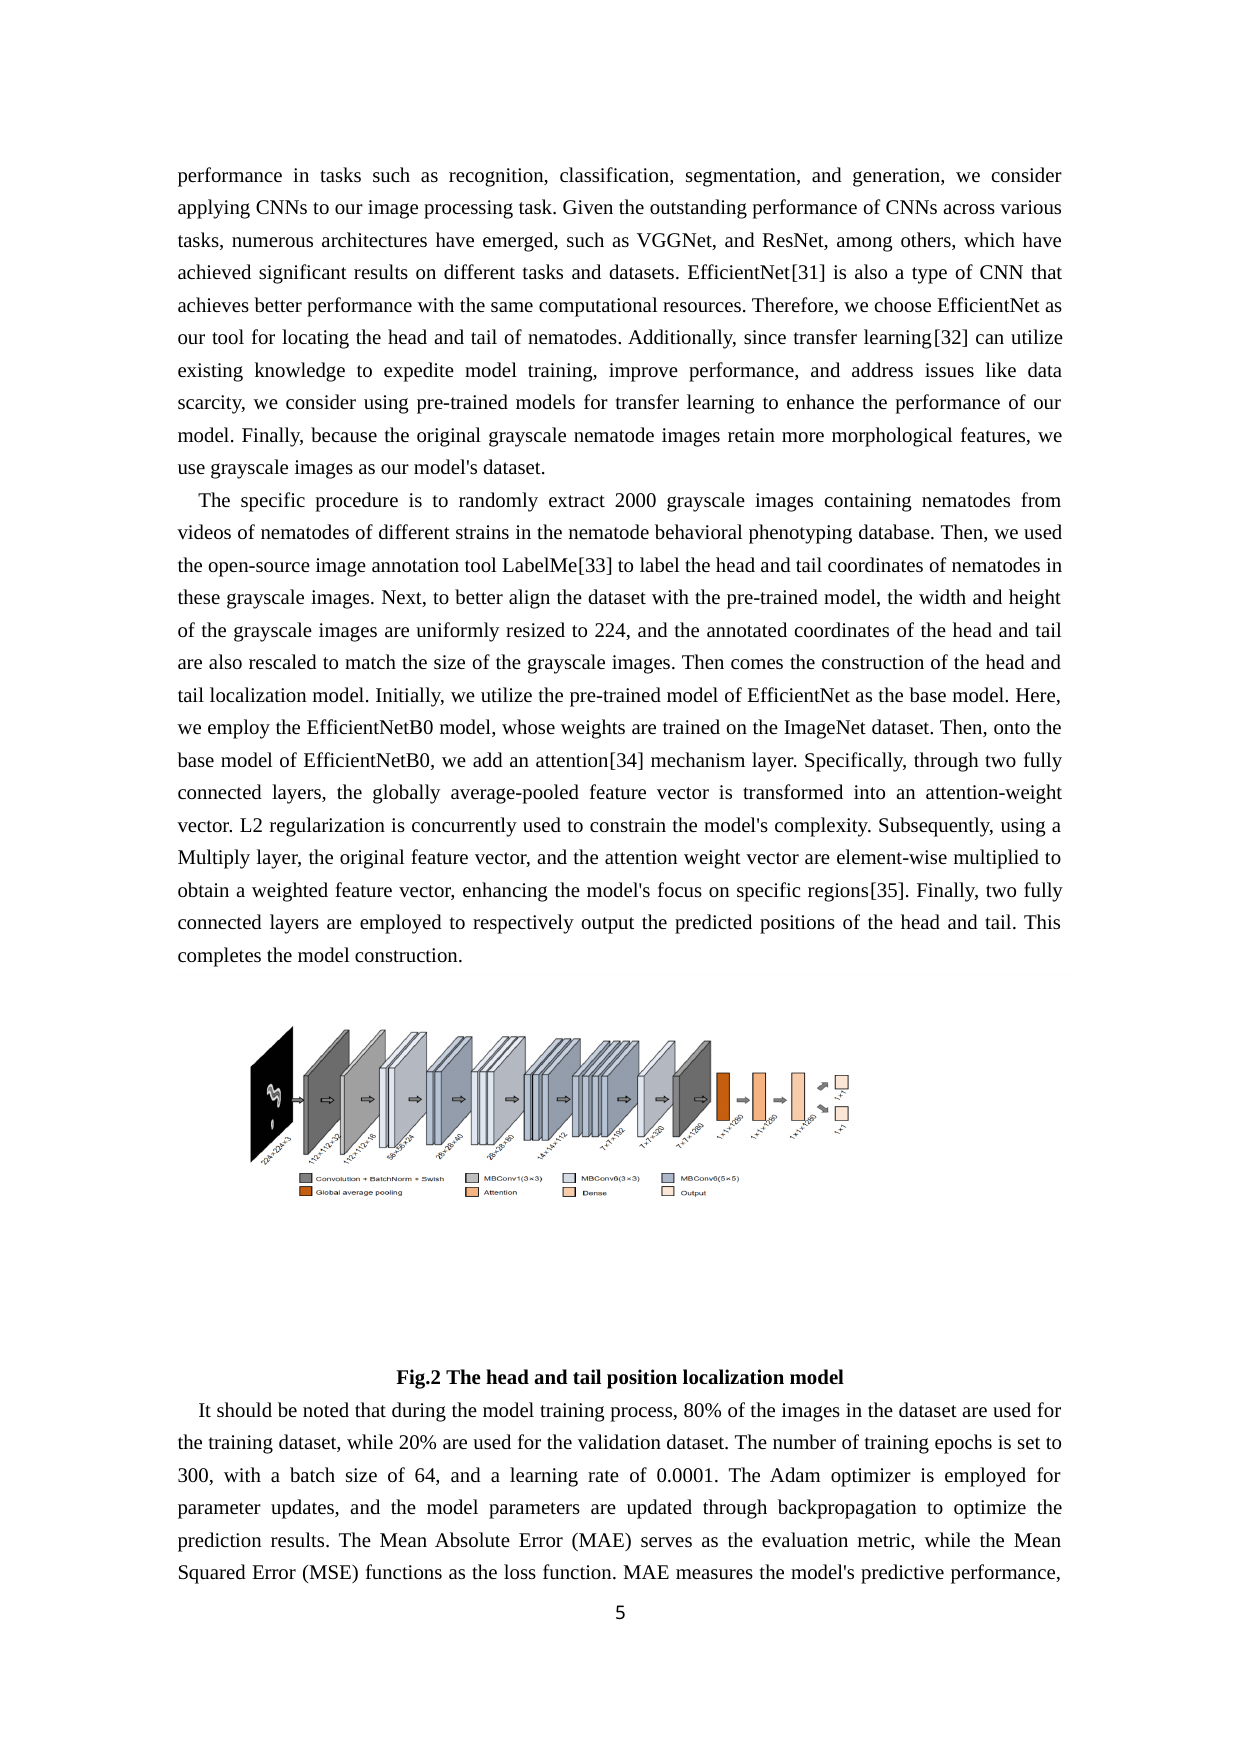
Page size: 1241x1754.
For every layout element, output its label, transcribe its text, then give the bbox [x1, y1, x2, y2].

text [177, 159, 1063, 484]
picture [177, 971, 1075, 1335]
text Fig.2 The head and tail position localization model [177, 1361, 1063, 1394]
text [177, 1394, 1063, 1589]
text The specific procedure is to randomly extract 2000 grayscale images containing nematodes from videos of nematodes of different strains in the nematode behavioral phenotyping database. Then, we used the open-source image annotation tool LabelMe[33] to label the head and tail coordinates of nematodes in these grayscale images. Next, to better align the dataset with the pre-trained model, the width and height of the grayscale images are uniformly resized to 224, and the annotated coordinates of the head and tail are also rescaled to match the size of the grayscale images. Then comes the construction of the head and tail localization model. Initially, we utilize the pre-trained model of EfficientNet as the base model. Here, we employ the EfficientNetB0 model, whose weights are trained on the ImageNet dataset. Then, onto the base model of EfficientNetB0, we add an attention[34] mechanism layer. Specifically, through two fully connected layers, the globally average-pooled feature vector is transformed into an attention-weight vector. L2 regularization is concurrently used to constrain the model's complexity. Subsequently, using a Multiply layer, the original feature vector, and the attention weight vector are element-wise multiplied to obtain a weighted feature vector, enhancing the model's focus on specific regions[35]. Finally, two fully connected layers are employed to respectively output the predicted positions of the head and tail. This completes the model construction. [177, 484, 1063, 971]
